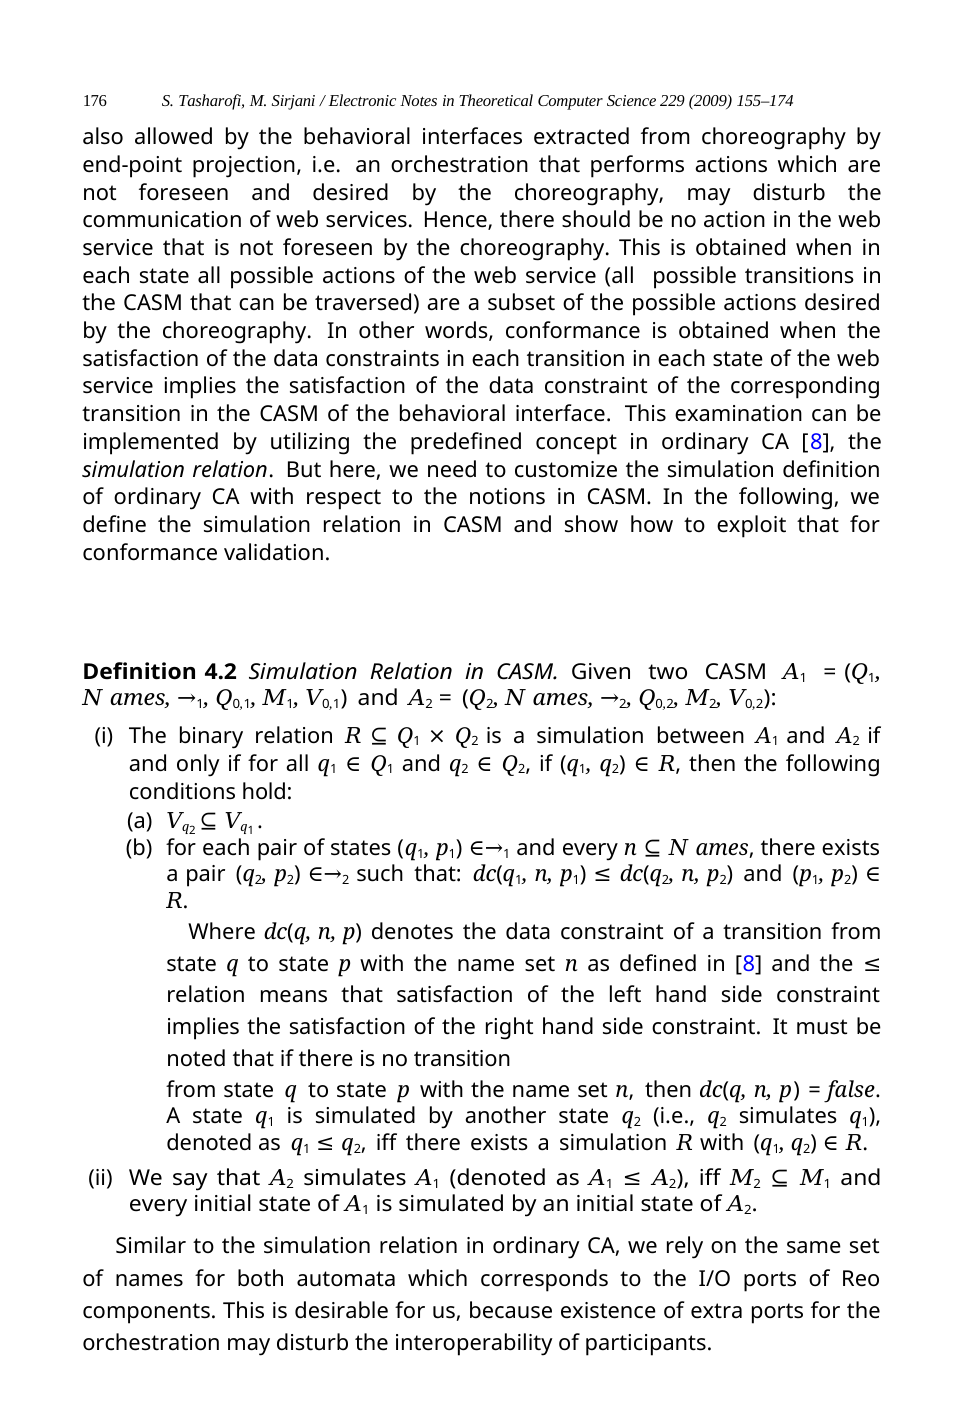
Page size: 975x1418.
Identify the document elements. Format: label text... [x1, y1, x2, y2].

list Vq2 ⊆ Vq1 . [127, 808, 904, 834]
text Definition 4.2 Simulation Relation in CASM. Given two CASM A1 = (Q1, N ames, →1, Q0,1, M1, V0,1) and A2 = (Q2, N ames, →2, Q0,2, M2, V0,2): [82, 658, 881, 712]
text from state q to state p with the name set n, then dc(q, n, p) = false. A state q1 is simulated by another state q2 (i.e., q2 simulates q1), denoted as q1 ≤ q2, iff there exists a simulation R with (q1, q2) ∈ R. [166, 1076, 881, 1157]
list The binary relation R ⊆ Q1 × Q2 is a simulation between A1 and A2 if and only if for all q1 ∈ Q1 and q2 ∈ Q2, if (q1, q2) ∈ R, then the following conditions hold: [94, 720, 881, 806]
text Where dc(q, n, p) denotes the data constraint of a transition from state q to state p with the name set n as defined in [8] and the ≤ relation means that satisfaction of the left hand side constraint implies the satisfaction of the right hand side constraint. It must be noted that if there is no transition [166, 916, 882, 1072]
text Similar to the simulation relation in ordinary CA, we rely on the same set of names for both automata which corresponds to the I/O ports of Reo components. This is desirable for us, because existence of extra ports for the orchestration may disturb the interoperability of participants. [82, 1231, 881, 1357]
list We say that A2 simulates A1 (denoted as A1 ≤ A2), iff M2 ⊆ M1 and every initial state of A1 is simulated by an initial state of A2. [88, 1164, 881, 1218]
list for each pair of states (q1, p1) ∈→1 and every n ⊆ N ames, there exists a pair (q2, p2) ∈→2 such that: dc(q1, n, p1) ≤ dc(q2, n, p2) and (p1, p2) ∈ R. [126, 834, 881, 915]
text also allowed by the behavioral interfaces extracted from choreography by end-point projection, i.e. an orchestration that performs actions which are not foreseen and desired by the choreography, may disturb the communication of web services. Hence, there should be no action in the web service that is not foreseen by the choreography. This is obtained when in each state all possible actions of the web service (all possible transitions in the CASM that can be traversed) are a subset of the possible actions desired by the choreography. In other words, conformance is obtained when the satisfaction of the data constraints in each transition in each state of the web service implies the satisfaction of the data constraint of the corresponding transition in the CASM of the behavioral interface. This examination can be implemented by utilizing the predefined concept in ordinary CA [8], the simulation relation. But here, we need to customize the simulation definition of ordinary CA with respect to the notions in CASM. In the following, we define the simulation relation in CASM and show how to exploit that for conformance validation. [82, 122, 882, 566]
